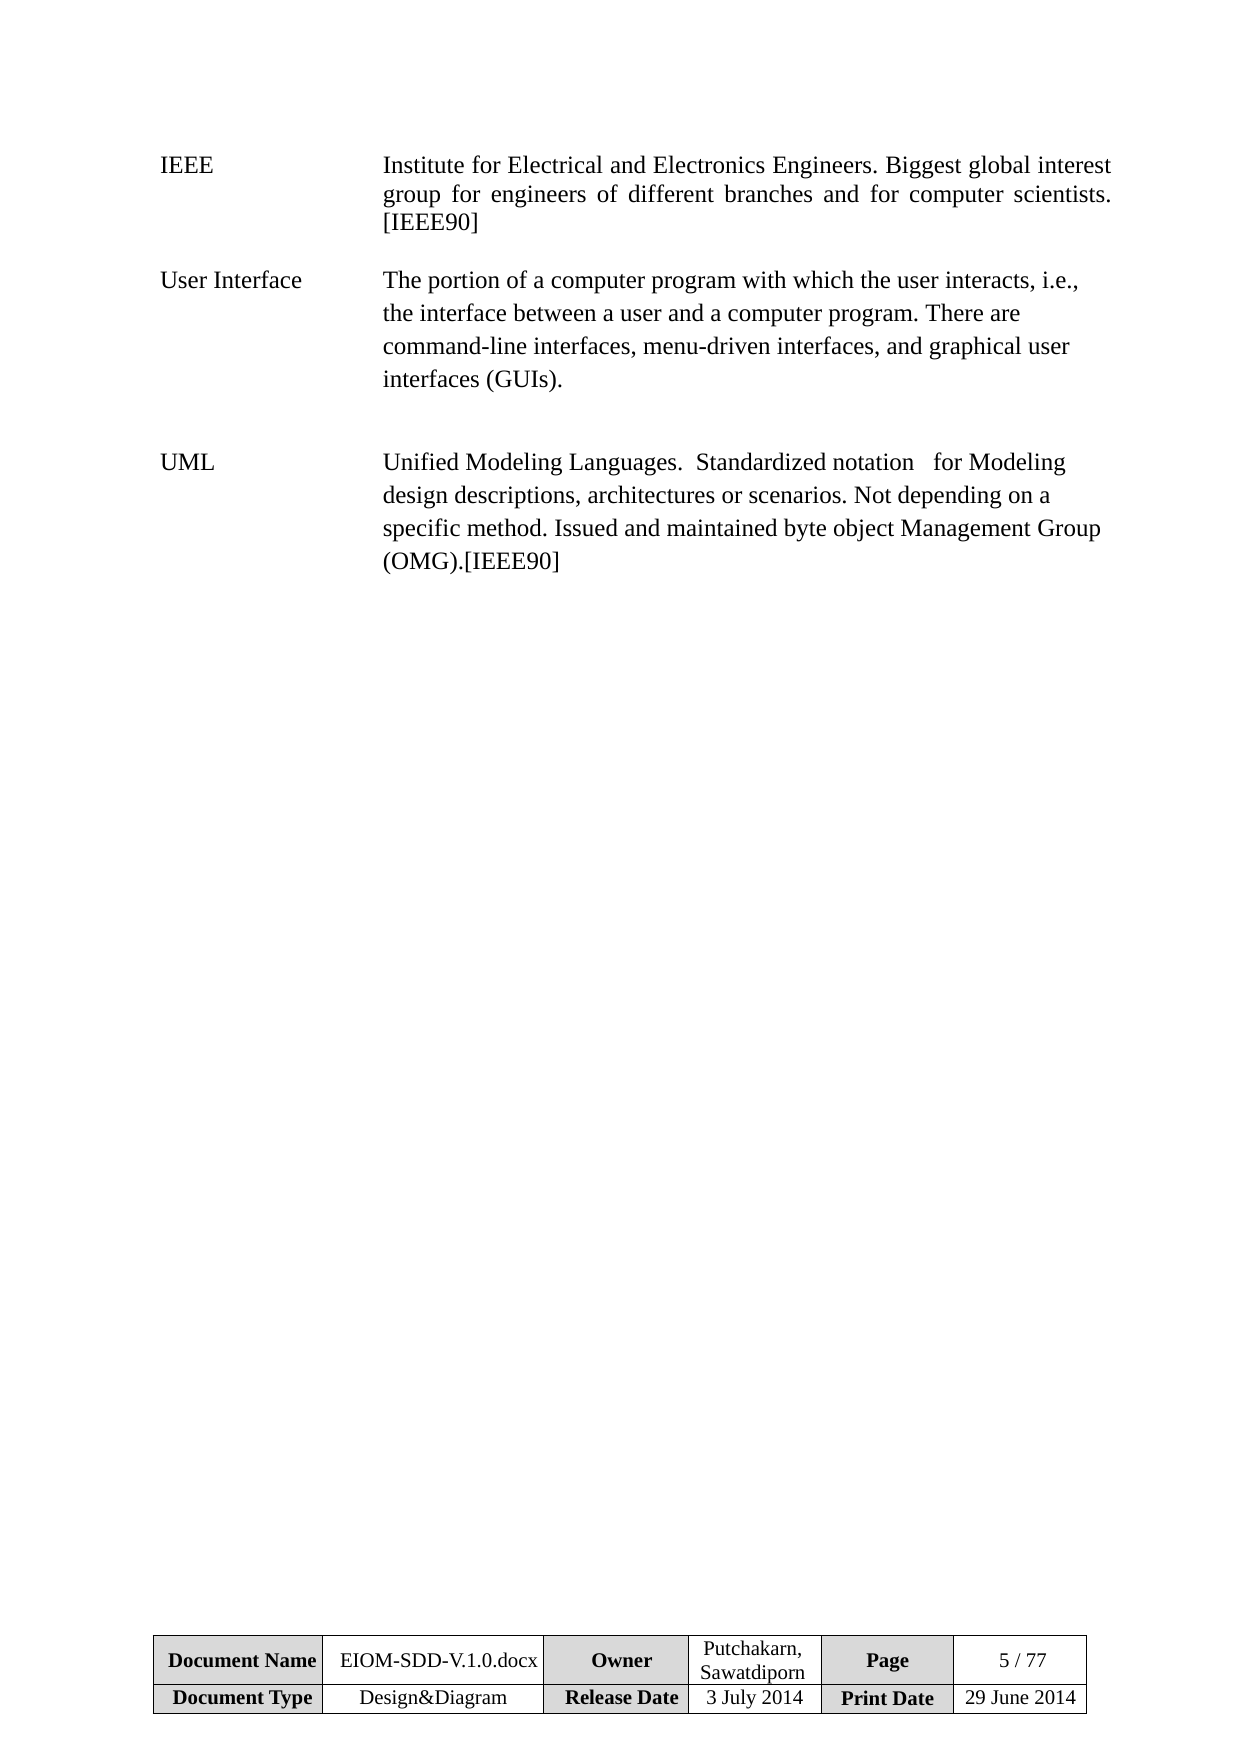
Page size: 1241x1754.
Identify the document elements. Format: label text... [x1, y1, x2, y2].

table_cell UML [149, 447, 371, 628]
table_cell The portion of a computer program with which the user interacts, i.e., the interface between a user and a computer program. There are command-line interfaces, menu-driven interfaces, and graphical user interfaces (GUIs). [371, 265, 1123, 447]
table_cell IEEE [149, 150, 371, 265]
table_cell Institute for Electrical and Electronics Engineers. Biggest global interest group for engineers of different branches and for computer scientists. [IEEE90] [371, 150, 1123, 265]
table_cell User Interface [149, 265, 371, 447]
table_cell Unified Modeling Languages. Standardized notation for Modeling design descriptions, architectures or scenarios. Not depending on a specific method. Issued and maintained byte object Management Group (OMG).[IEEE90] [371, 447, 1123, 628]
